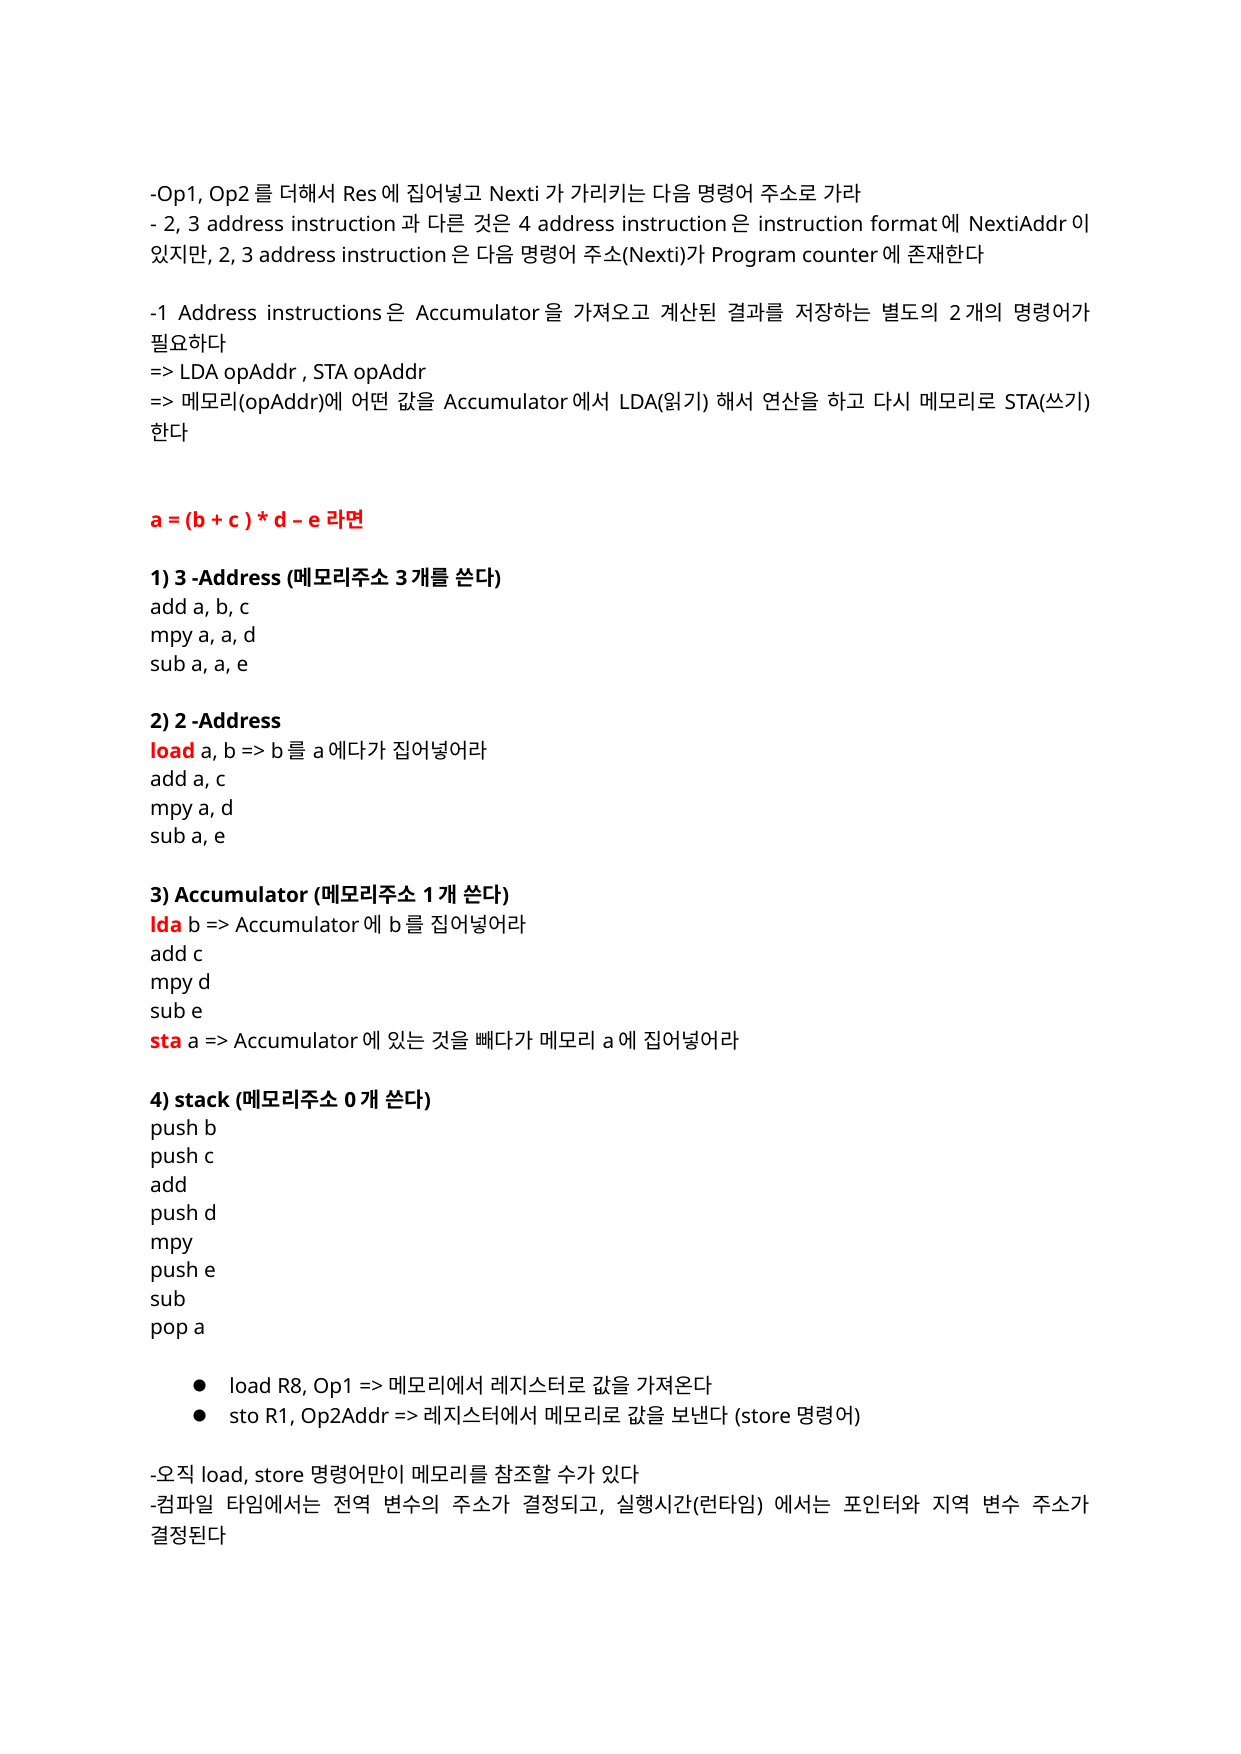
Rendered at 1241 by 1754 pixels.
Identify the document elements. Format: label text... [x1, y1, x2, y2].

text - 2, 3 address instruction과 다른 것은 4 address instruction은 instruction format에 NextiAddr이 있지만, 2, 3 address instruction은 다음 명령어 주소(Nexti)가 Program counter에 존재한다 [150, 207, 1090, 268]
text mpy d [150, 967, 1090, 996]
text sub a, a, e [150, 649, 1090, 677]
text sub a, e [150, 821, 1090, 850]
text -1 Address instructions은 Accumulator을 가져오고 계산된 결과를 저장하는 별도의 2개의 명령어가 필요하다 [150, 297, 1090, 357]
text add [150, 1170, 1090, 1198]
text a = (b + c ) * d – e 라면 [150, 503, 1090, 533]
text add a, c [150, 764, 1090, 793]
text => LDA opAddr , STA opAddr [150, 357, 1090, 386]
text mpy a, d [150, 793, 1090, 821]
text sub [150, 1284, 1090, 1312]
text mpy a, a, d [150, 620, 1090, 649]
text load a, b => b를 a에다가 집어넣어라 [150, 734, 1090, 764]
text add a, b, c [150, 592, 1090, 620]
text 2) 2 -Address [150, 706, 1090, 734]
text => 메모리(opAddr)에 어떤 값을 Accumulator에서 LDA(읽기) 해서 연산을 하고 다시 메모리로 STA(쓰기) 한다 [150, 386, 1090, 446]
text sta a => Accumulator에 있는 것을 빼다가 메모리 a에 집어넣어라 [150, 1024, 1090, 1054]
text sub e [150, 996, 1090, 1024]
text -오직 load, store 명령어만이 메모리를 참조할 수가 있다 [150, 1458, 1090, 1488]
text push c [150, 1142, 1090, 1170]
text 4) stack (메모리주소 0개 쓴다) [150, 1083, 1090, 1113]
text add c [150, 939, 1090, 967]
text lda b => Accumulator에 b를 집어넣어라 [150, 908, 1090, 939]
text push b [150, 1113, 1090, 1142]
text -Op1, Op2를 더해서 Res에 집어넣고 Nexti 가 가리키는 다음 명령어 주소로 가라 [150, 177, 1090, 207]
text push d [150, 1198, 1090, 1227]
list load R8, Op1 => 메모리에서 레지스터로 값을 가져온다 [192, 1369, 1090, 1399]
text mpy [150, 1227, 1090, 1255]
text 3) Accumulator (메모리주소 1개 쓴다) [150, 878, 1090, 908]
list sto R1, Op2Addr => 레지스터에서 메모리로 값을 보낸다 (store 명령어) [192, 1399, 1090, 1430]
text pop a [150, 1312, 1090, 1341]
text -컴파일 타임에서는 전역 변수의 주소가 결정되고, 실행시간(런타임) 에서는 포인터와 지역 변수 주소가 결정된다 [150, 1488, 1090, 1549]
text push e [150, 1255, 1090, 1284]
text 1) 3 -Address (메모리주소 3개를 쓴다) [150, 562, 1090, 592]
